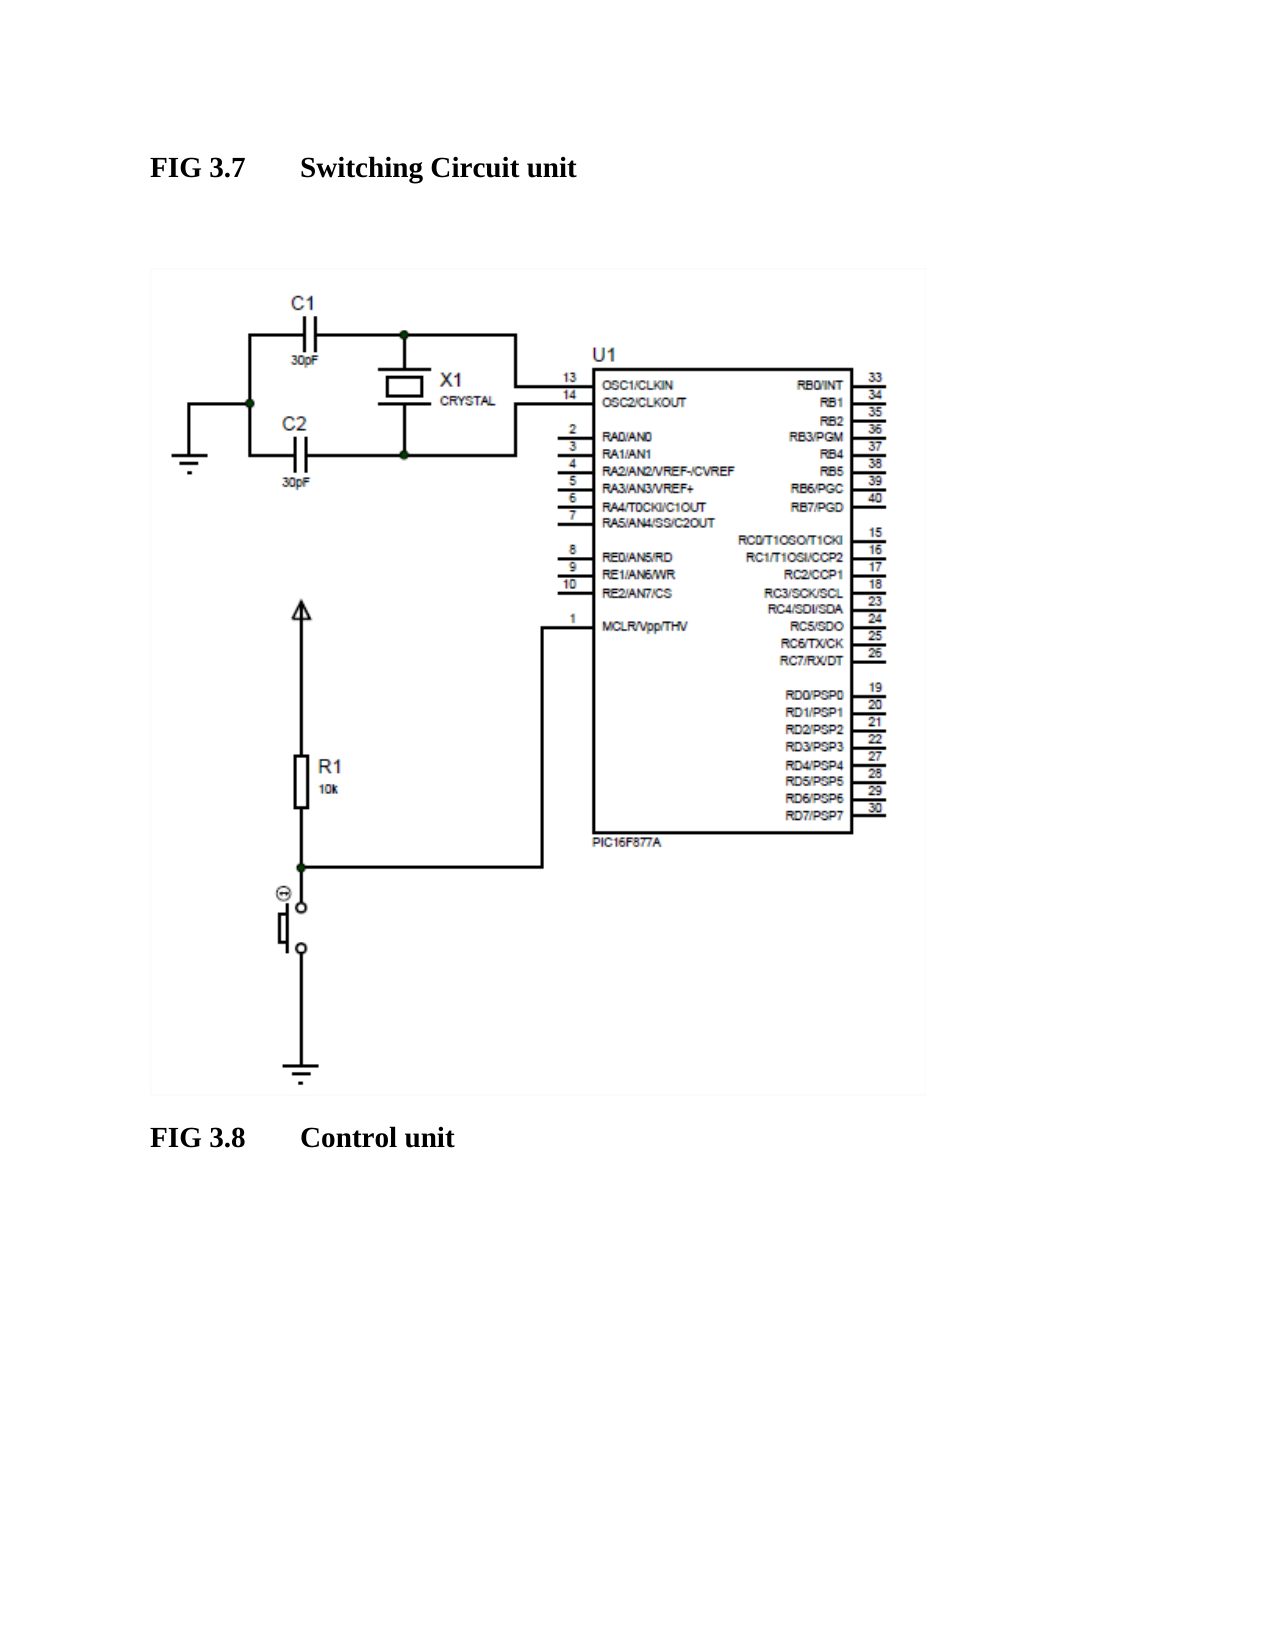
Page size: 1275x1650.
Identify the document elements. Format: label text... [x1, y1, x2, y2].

picture [150, 268, 927, 1096]
text FIG 3.8 Control unit [150, 1120, 1125, 1154]
text FIG 3.7 Switching Circuit unit [150, 150, 1125, 183]
